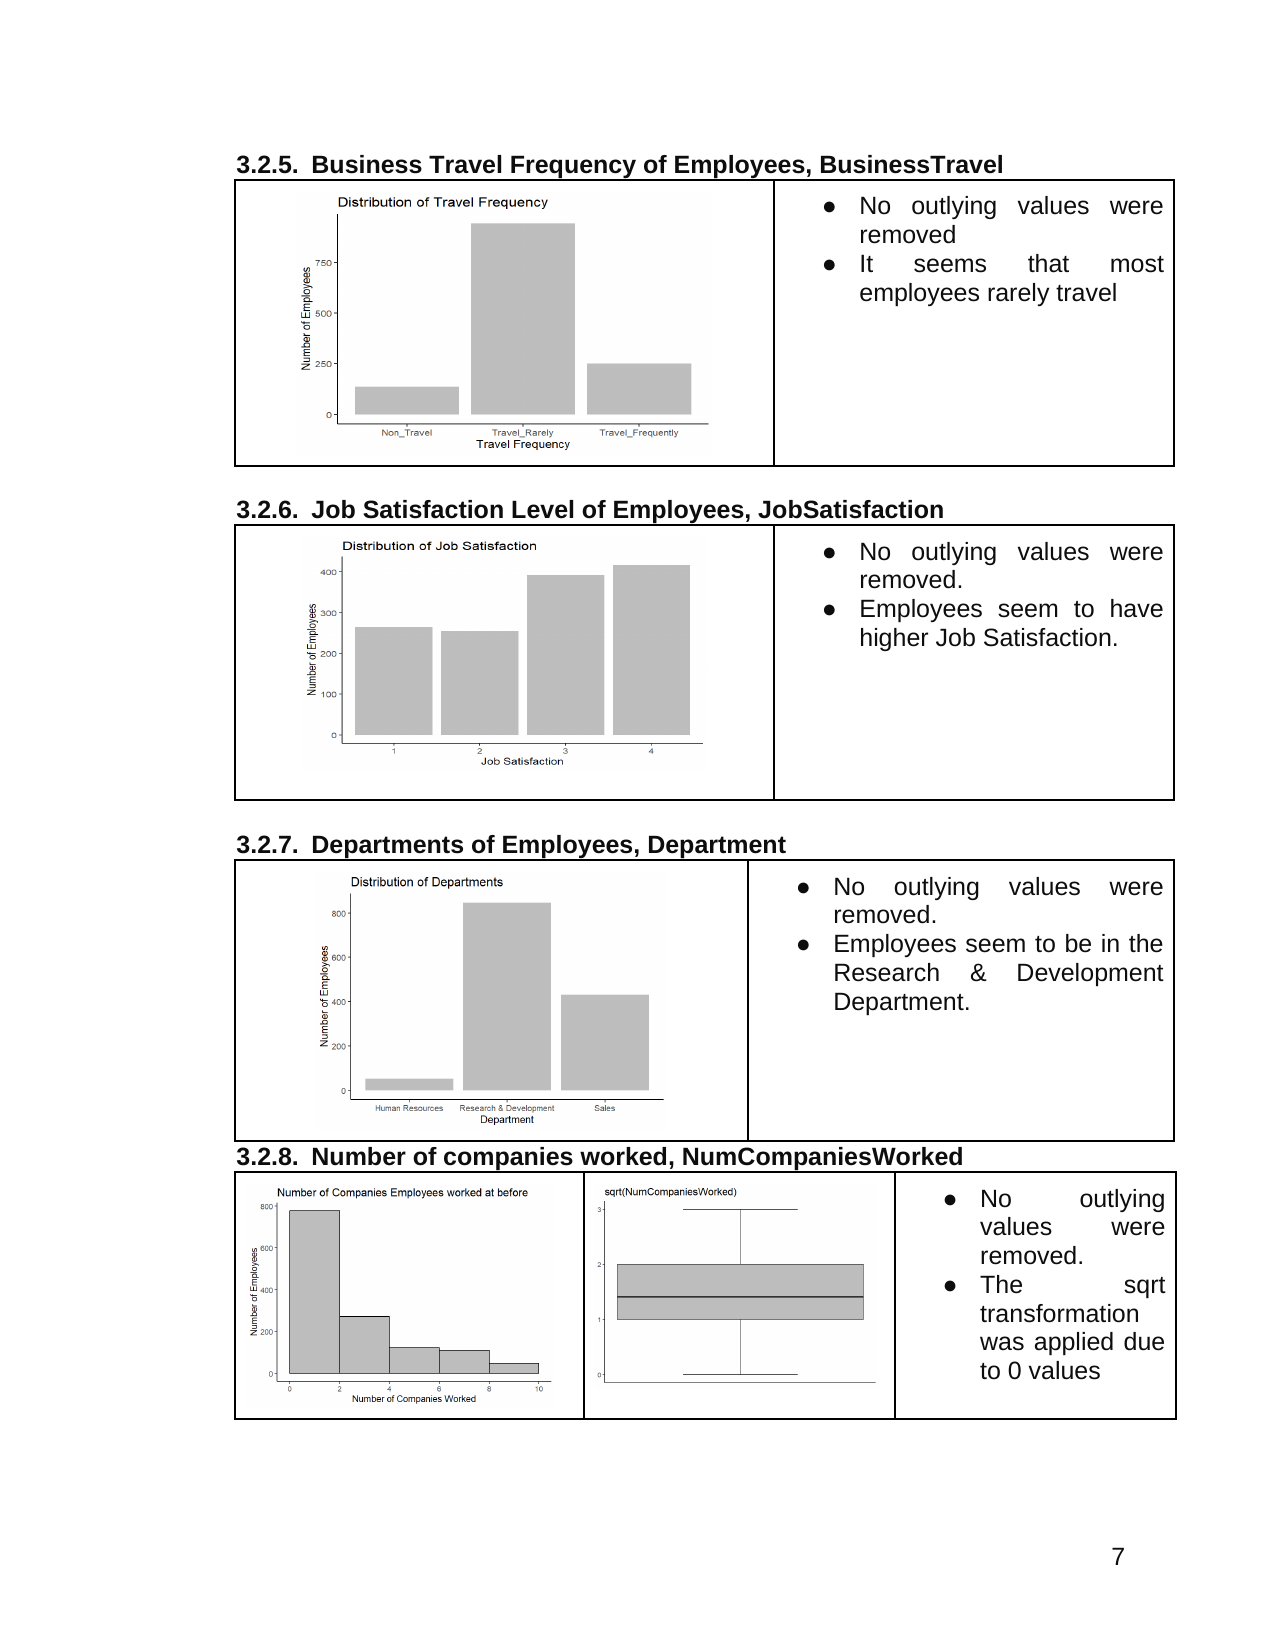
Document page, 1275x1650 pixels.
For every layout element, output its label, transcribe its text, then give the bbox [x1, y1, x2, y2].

picture [300, 536, 709, 771]
table_header [585, 1173, 894, 1418]
picture [294, 191, 714, 455]
table_header [236, 861, 747, 1140]
subtitle 3.2.8. Number of companies worked, NumCompaniesWorked [236, 1142, 1125, 1171]
table_header [236, 526, 773, 799]
table_header No outlying values were removed It seems that most employees rarely travel [775, 181, 1173, 465]
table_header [896, 1173, 1175, 1418]
picture [593, 1183, 879, 1389]
picture [314, 871, 669, 1130]
subtitle 3.2.5. Business Travel Frequency of Employees, BusinessTravel [236, 150, 1125, 179]
table_header No outlying values were removed. Employees seem to have higher Job Satisfaction. [775, 526, 1173, 799]
subtitle 3.2.7. Departments of Employees, Department [236, 830, 1125, 859]
table_header No outlying values were removed. Employees seem to be in the Research & Development Department. [749, 861, 1173, 1140]
picture [245, 1183, 556, 1408]
subtitle 3.2.6. Job Satisfaction Level of Employees, JobSatisfaction [236, 496, 1125, 524]
table_header [236, 1173, 583, 1418]
table_header [236, 181, 773, 465]
